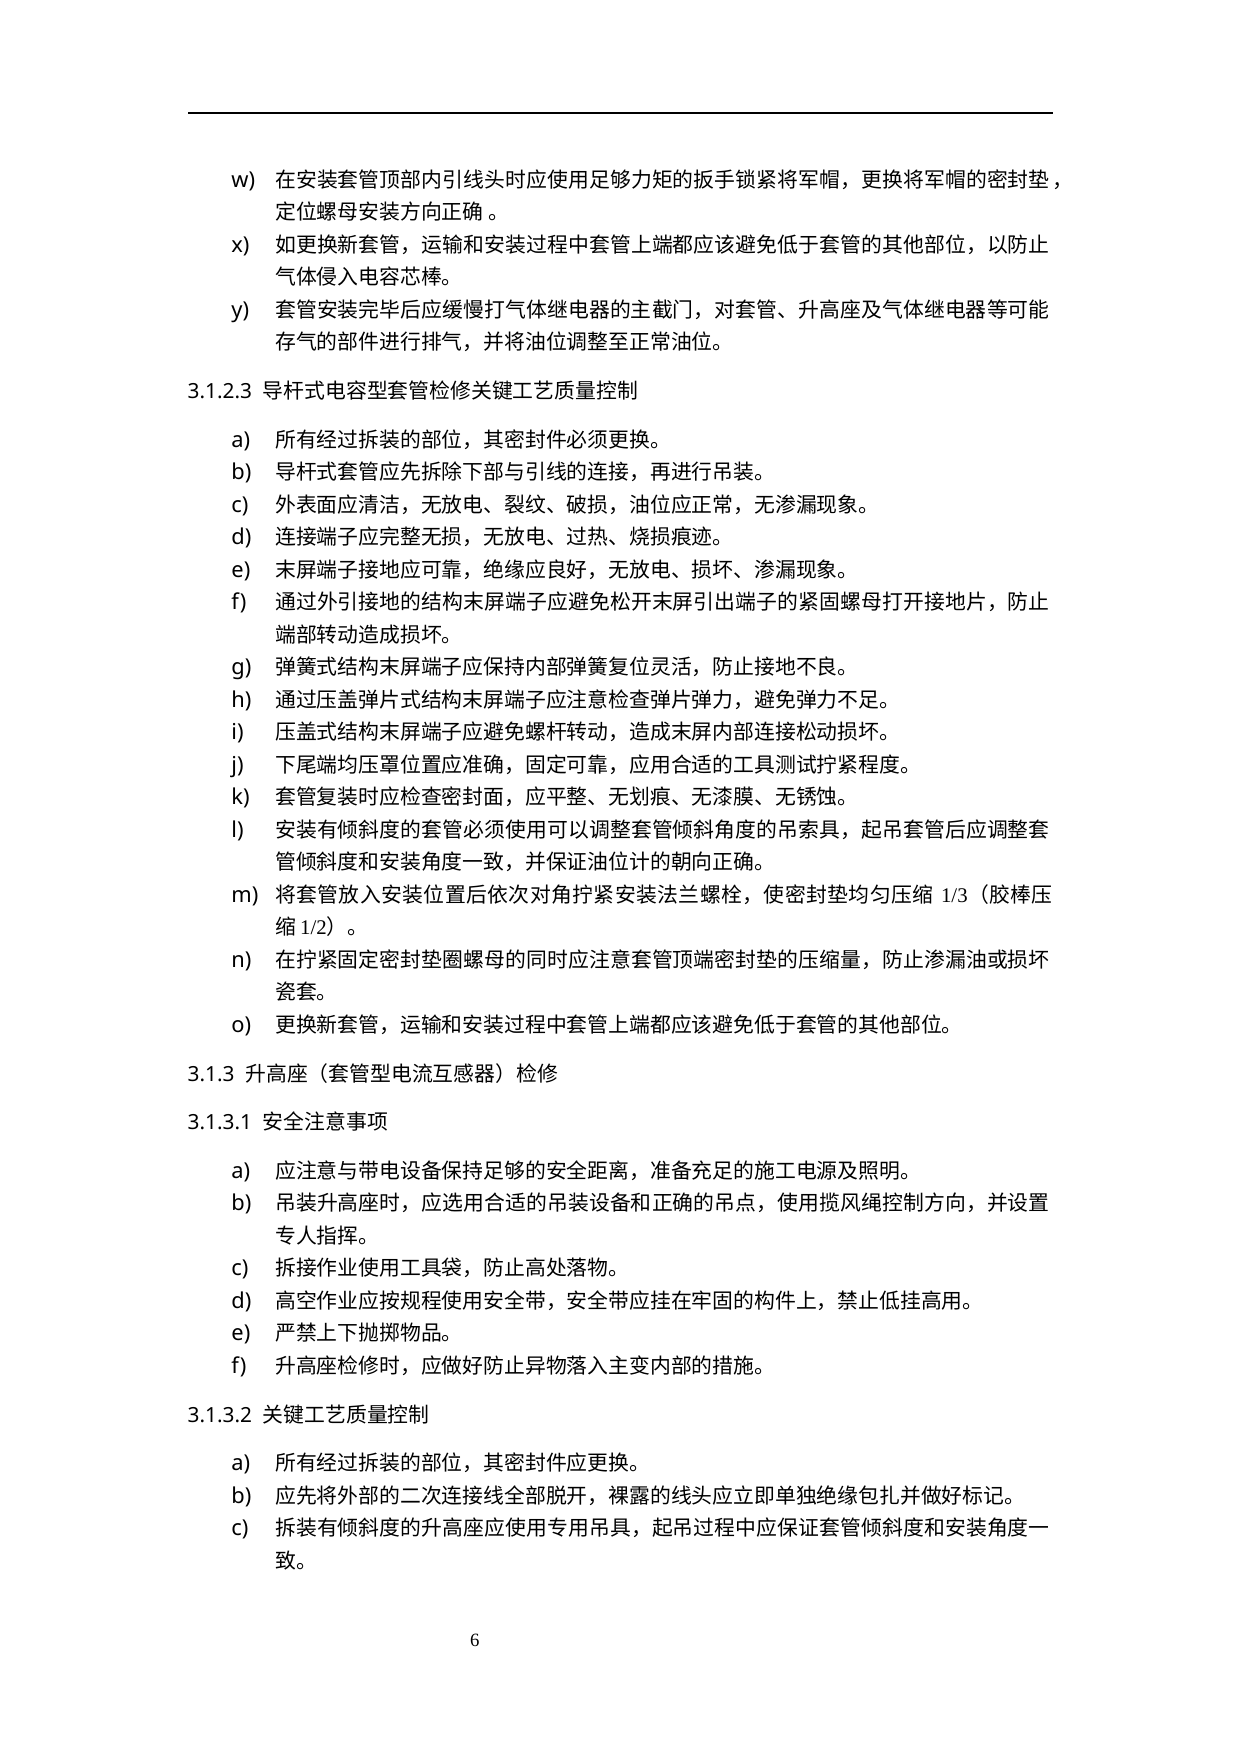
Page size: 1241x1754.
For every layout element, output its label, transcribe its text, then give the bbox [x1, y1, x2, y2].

text 3.1.3.2 关键工艺质量控制 [187, 1397, 1053, 1429]
list 应注意与带电设备保持足够的安全距离，准备充足的施工电源及照明。 [231, 1153, 1053, 1186]
text 在拧紧固定密封垫圈螺母的同时应注意套管顶端密封垫的压缩量，防止渗漏油或损坏瓷套。 [231, 942, 1053, 1007]
text 通过外引接地的结构末屏端子应避免松开末屏引出端子的紧固螺母打开接地片，防止端部转动造成损坏。 [231, 584, 1053, 649]
text 3.1.3.1 安全注意事项 [187, 1104, 1053, 1137]
text 导杆式套管应先拆除下部与引线的连接，再进行吊装。 [231, 454, 1053, 487]
text 更换新套管，运输和安装过程中套管上端都应该避免低于套管的其他部位。 [231, 1007, 1053, 1039]
text 连接端子应完整无损，无放电、过热、烧损痕迹。 [231, 519, 1053, 552]
text 应先将外部的二次连接线全部脱开，裸露的线头应立即单独绝缘包扎并做好标记。 [231, 1478, 1053, 1511]
text 吊装升高座时，应选用合适的吊装设备和正确的吊点，使用揽风绳控制方向，并设置专人指挥。 [231, 1186, 1053, 1251]
text 3.1.2.3 导杆式电容型套管检修关键工艺质量控制 [187, 373, 1053, 406]
text 高空作业应按规程使用安全带，安全带应挂在牢固的构件上，禁止低挂高用。 [231, 1283, 1053, 1316]
text 如更换新套管，运输和安装过程中套管上端都应该避免低于套管的其他部位，以防止气体侵入电容芯棒。 [231, 227, 1053, 292]
text 外表面应清洁，无放电、裂纹、破损，油位应正常，无渗漏现象。 [231, 487, 1053, 519]
text 套管安装完毕后应缓慢打气体继电器的主截门，对套管、升高座及气体继电器等可能存气的部件进行排气，并将油位调整至正常油位。 [231, 292, 1053, 357]
text 拆装有倾斜度的升高座应使用专用吊具，起吊过程中应保证套管倾斜度和安装角度一致。 [231, 1511, 1053, 1576]
text 通过压盖弹片式结构末屏端子应注意检查弹片弹力，避免弹力不足。 [231, 682, 1053, 714]
text 拆接作业使用工具袋，防止高处落物。 [231, 1251, 1053, 1283]
list 所有经过拆装的部位，其密封件应更换。 [231, 1446, 1053, 1478]
text 下尾端均压罩位置应准确，固定可靠，应用合适的工具测试拧紧程度。 [231, 747, 1053, 779]
text 将套管放入安装位置后依次对角拧紧安装法兰螺栓，使密封垫均匀压缩1/3（胶棒压缩1/2）。 [231, 877, 1053, 942]
text 安装有倾斜度的套管必须使用可以调整套管倾斜角度的吊索具，起吊套管后应调整套管倾斜度和安装角度一致，并保证油位计的朝向正确。 [231, 812, 1053, 877]
text 升高座检修时，应做好防止异物落入主变内部的措施。 [231, 1348, 1053, 1381]
text 套管复装时应检查密封面，应平整、无划痕、无漆膜、无锈蚀。 [231, 779, 1053, 812]
text 在安装套管顶部内引线头时应使用足够力矩的扳手锁紧将军帽，更换将军帽的密封垫，定位螺母安装方向正确 。 [231, 162, 1053, 227]
text 末屏端子接地应可靠，绝缘应良好，无放电、损坏、渗漏现象。 [231, 552, 1053, 584]
text 3.1.3 升高座（套管型电流互感器）检修 [187, 1056, 1053, 1088]
text 压盖式结构末屏端子应避免螺杆转动，造成末屏内部连接松动损坏。 [231, 714, 1053, 747]
text 弹簧式结构末屏端子应保持内部弹簧复位灵活，防止接地不良。 [231, 649, 1053, 682]
list 所有经过拆装的部位，其密封件必须更换。 [231, 422, 1053, 454]
text 严禁上下抛掷物品。 [231, 1316, 1053, 1348]
